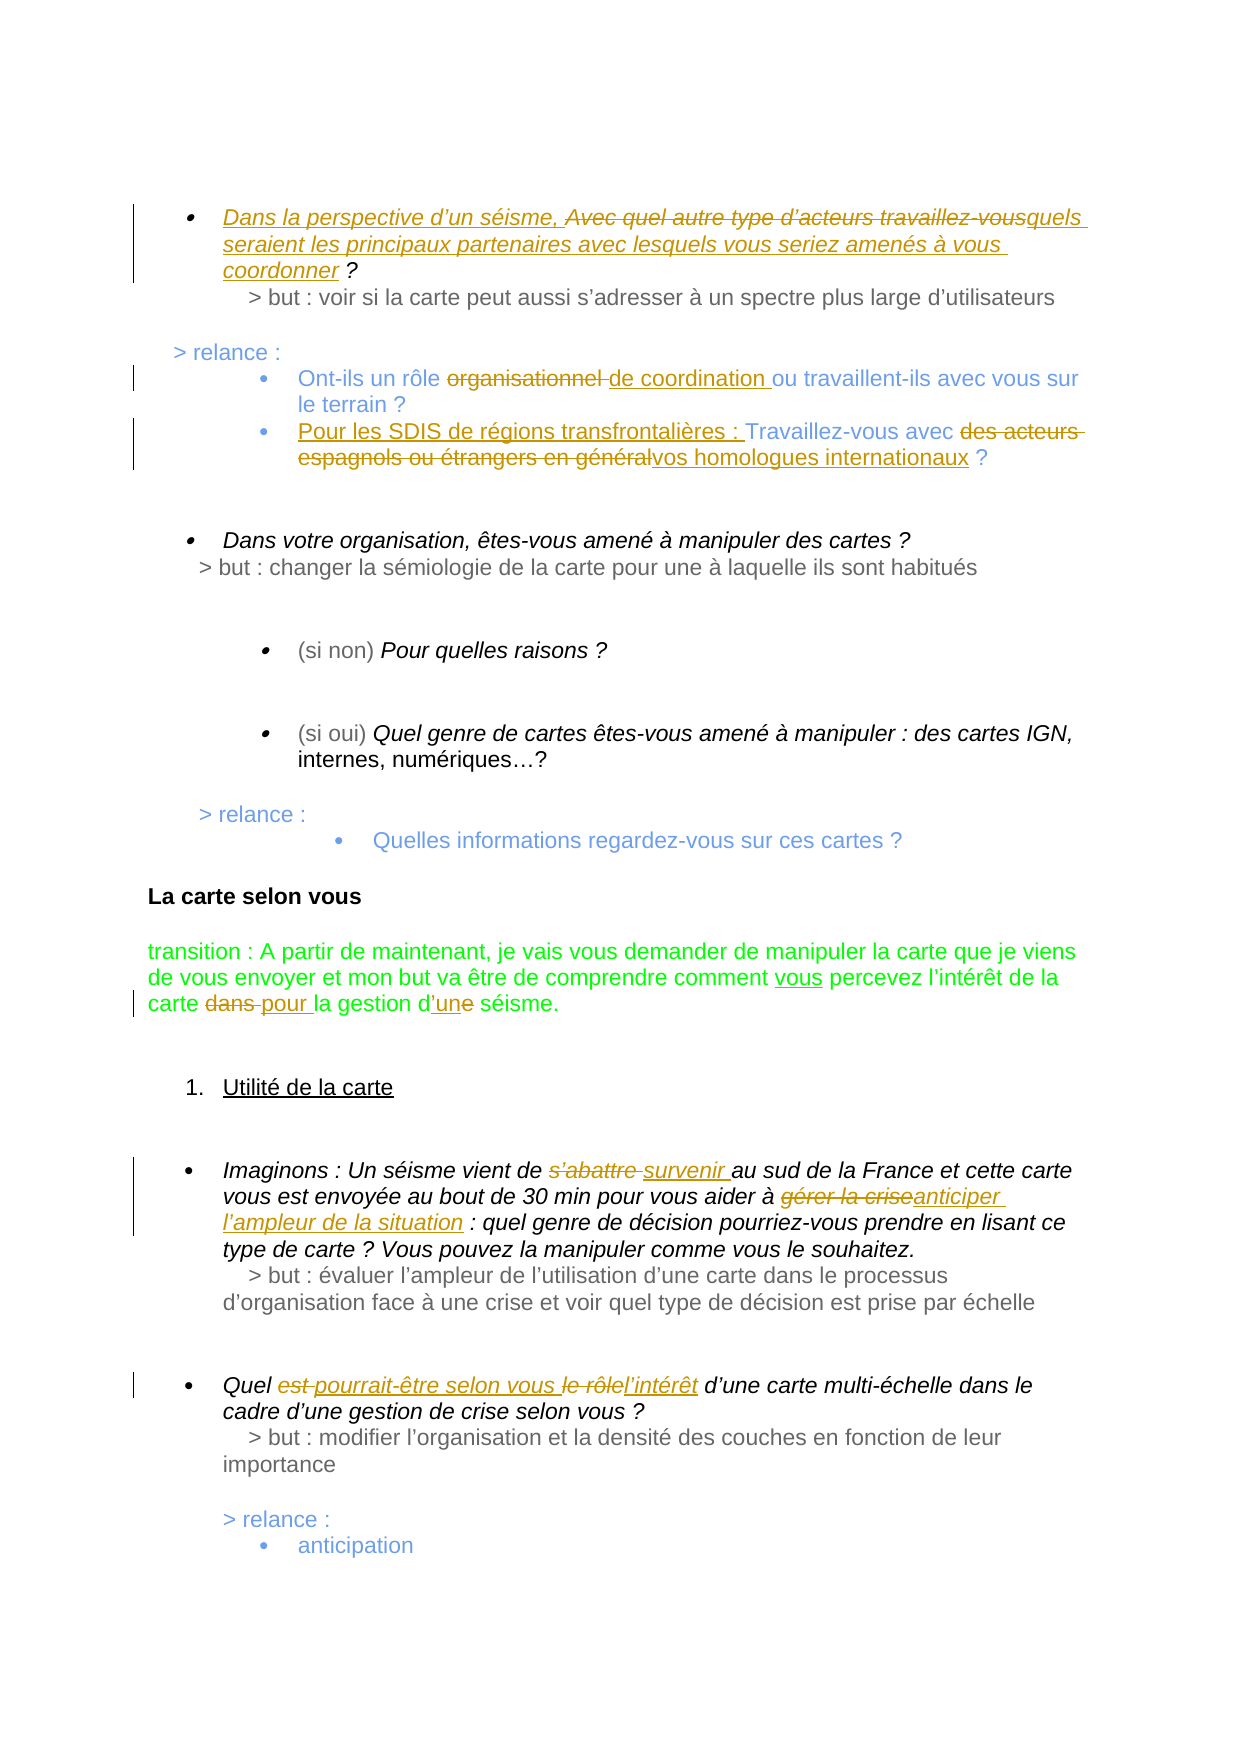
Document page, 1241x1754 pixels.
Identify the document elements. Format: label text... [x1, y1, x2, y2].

text La carte selon vous [148, 883, 1093, 909]
text > relance : [148, 338, 1093, 365]
text > relance : [148, 801, 1093, 827]
list (si non) Pour quelles raisons ? [260, 637, 1093, 663]
text > but : évaluer l’ampleur de l’utilisation d’une carte dans le processus d’organisation face à une crise et voir quel type de décision est prise par échelle [223, 1262, 1093, 1315]
text > but : modifier l’organisation et la densité des couches en fonction de leur importance [223, 1424, 1093, 1477]
list anticipation [260, 1532, 1093, 1558]
list Quelles informations regardez-vous sur ces cartes ? [335, 827, 1093, 854]
text > but : changer la sémiologie de la carte pour une à laquelle ils sont habitués [148, 553, 1093, 580]
list ? [185, 204, 1093, 283]
list Utilité de la carte [185, 1073, 1093, 1100]
text transition : A partir de maintenant, je vais vous demander de manipuler la carte que je viens de vous envoyer et mon but va être de comprendre comment vous percevez l’intérêt de la carte la gestion d séisme. [148, 938, 1093, 1017]
list Imaginons : Un séisme vient de au sud de la France et cette carte vous est envoyée au bout de 30 min pour vous aider à : quel genre de décision pourriez-vous prendre en lisant ce type de carte ? Vous pouvez la manipuler comme vous le souhaitez. [185, 1157, 1093, 1262]
list Quel d’une carte multi-échelle dans le cadre d’une gestion de crise selon vous ? [185, 1372, 1093, 1424]
text > relance : [223, 1506, 1093, 1532]
list (si oui) Quel genre de cartes êtes-vous amené à manipuler : des cartes IGN, internes, numériques…? [260, 720, 1093, 772]
list Dans votre organisation, êtes-vous amené à manipuler des cartes ? [185, 527, 1093, 553]
text > but : voir si la carte peut aussi s’adresser à un spectre plus large d’utilisateurs [223, 283, 1093, 310]
list Ont-ils un rôle ou travaillent-ils avec vous sur le terrain ? [260, 365, 1093, 418]
list Travaillez-vous avec ? [260, 418, 1093, 470]
